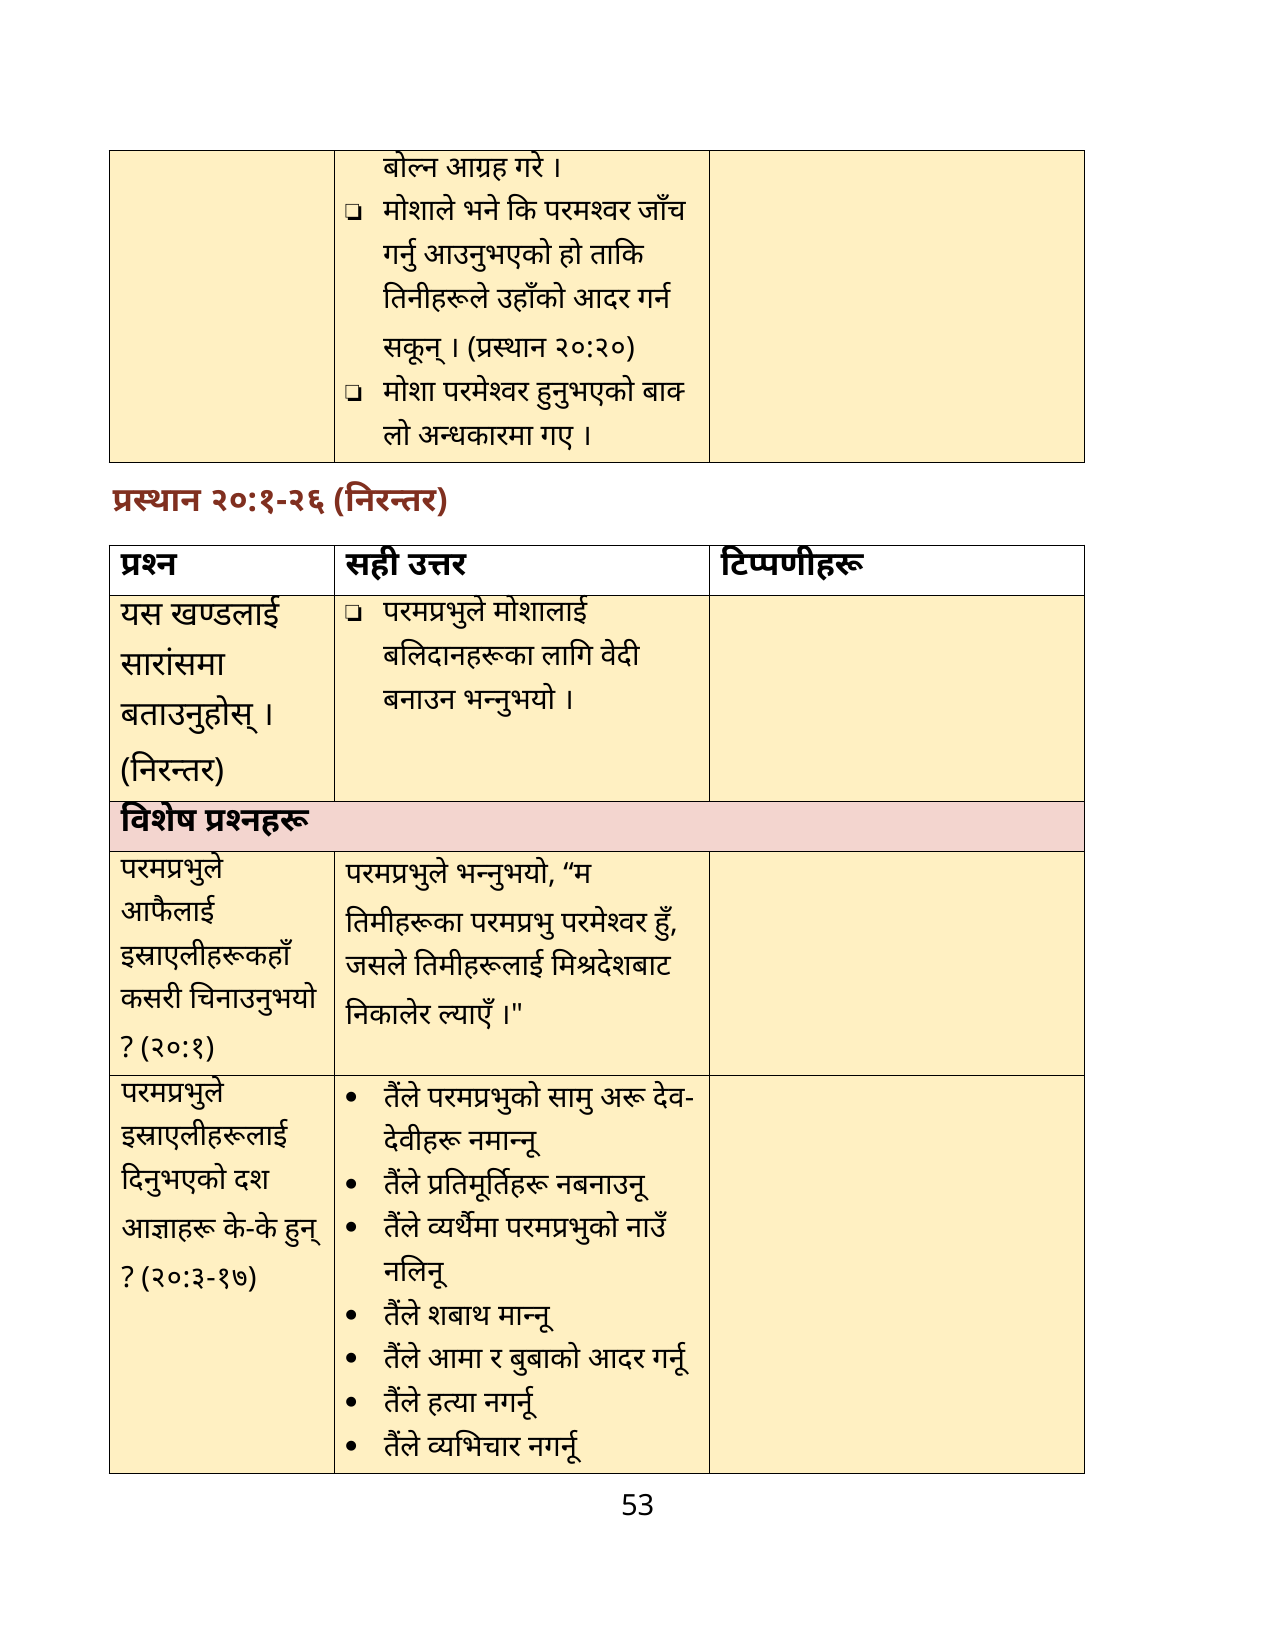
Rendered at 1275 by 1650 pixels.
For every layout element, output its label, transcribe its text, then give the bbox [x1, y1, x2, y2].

table_cell परमप्रभुले आफैलाई इस्राएलीहरूकहाँ कसरी चिनाउनुभयो ? (२०:१) [110, 852, 334, 1075]
table_cell [710, 852, 1084, 1075]
table_cell [710, 1076, 1084, 1473]
subtitle प्रस्थान २०:१-२६ (निरन्तर) [112, 476, 1162, 525]
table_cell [335, 151, 709, 462]
table_header प्रश्‍न [110, 546, 334, 595]
table_cell [710, 151, 1084, 462]
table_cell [335, 1076, 709, 1473]
table_cell [710, 596, 1084, 801]
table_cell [110, 151, 334, 462]
table_cell परमप्रभुले भन्‍नुभयो, “म तिमीहरूका परमप्रभु परमेश्‍वर हुँ, जसले तिमीहरूलाई मिश्रदेशबाट निकालेर ल्याएँ ।" [335, 852, 709, 1075]
table_header टिप्पणीहरू [710, 546, 1084, 595]
table_cell विशेष प्रश्‍नहरू [110, 802, 1084, 851]
table_cell यस खण्डलाई सारांसमा बताउनुहोस् । (निरन्तर) [110, 596, 334, 801]
table_header सही उत्तर [335, 546, 709, 595]
table_cell परमप्रभुले मोशालाई बलिदानहरूका लागि वेदी बनाउन भन्‍नुभयो । [335, 596, 709, 801]
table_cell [110, 1076, 334, 1473]
